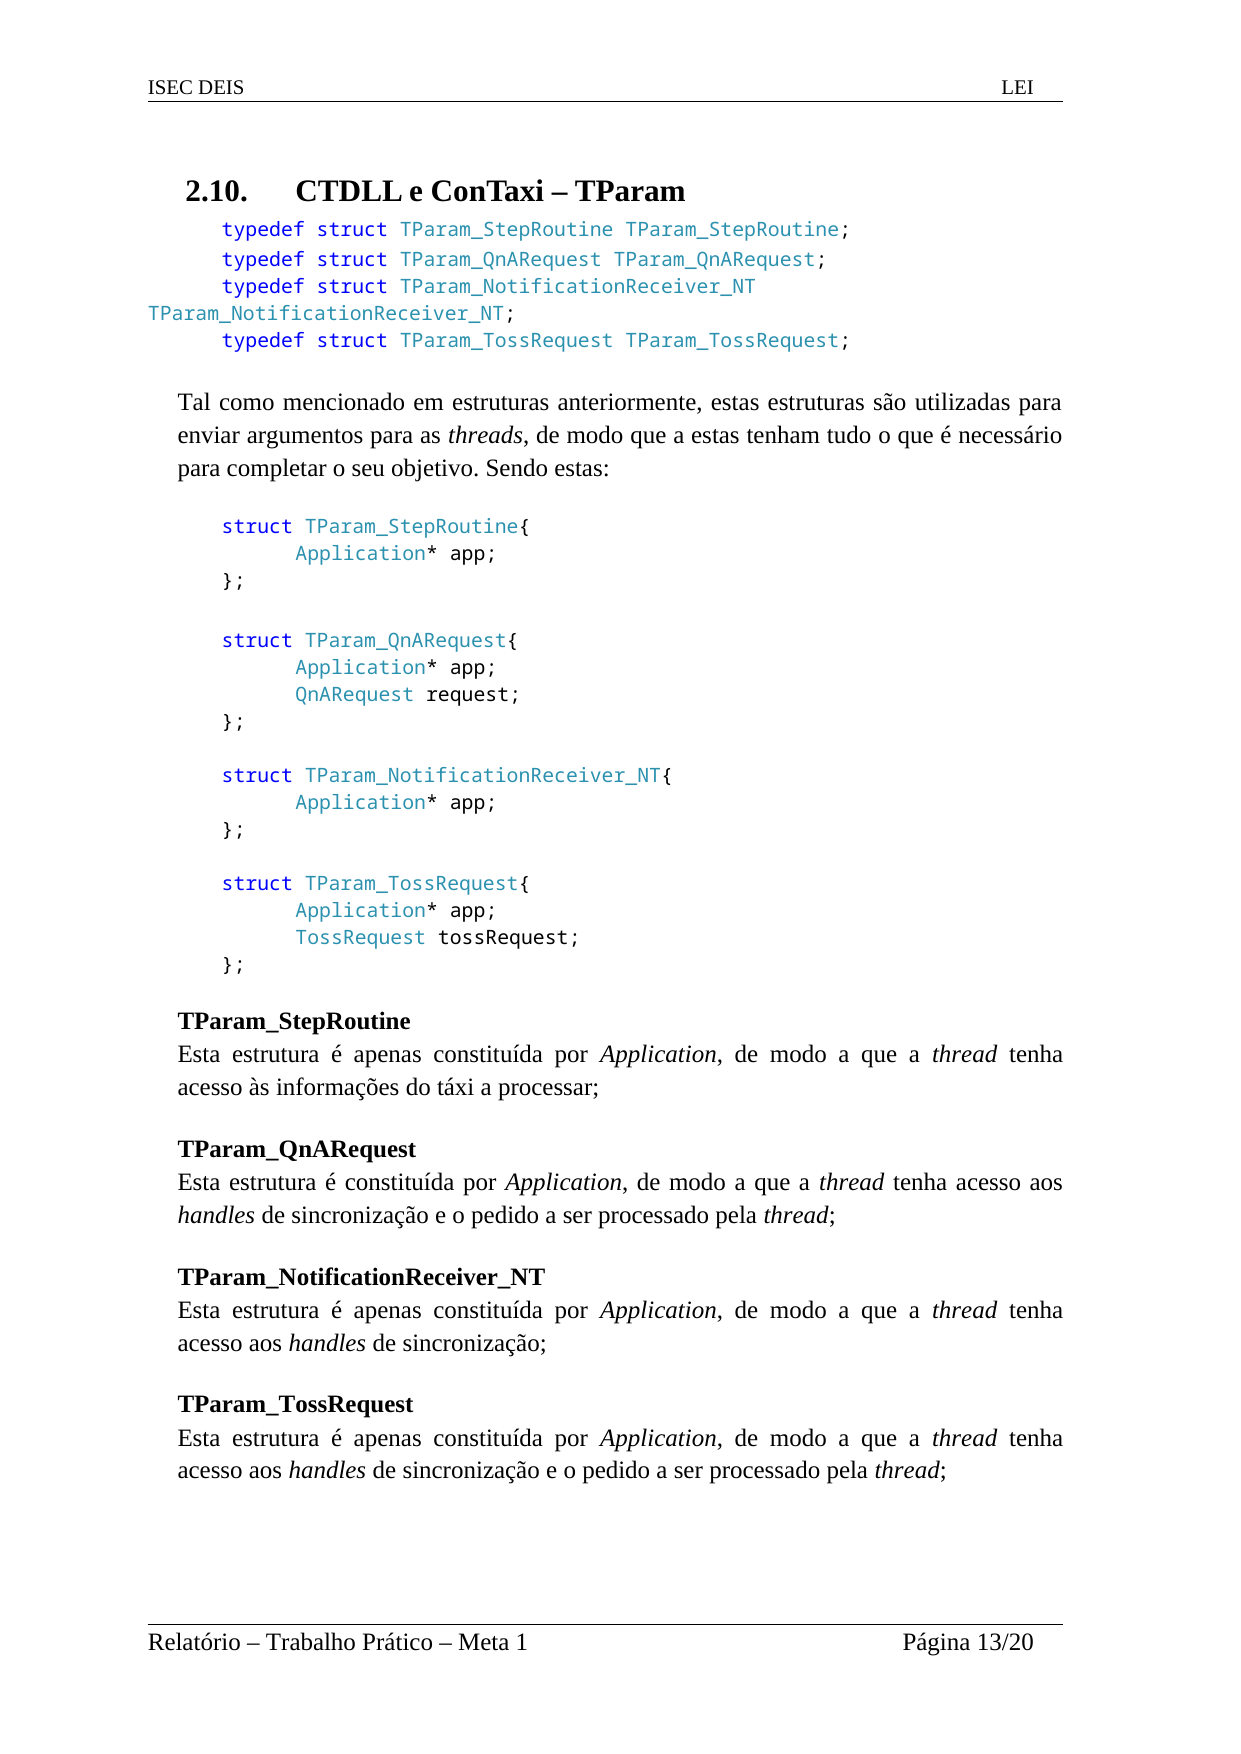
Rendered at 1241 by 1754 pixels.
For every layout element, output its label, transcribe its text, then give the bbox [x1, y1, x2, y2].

text }; [148, 816, 1063, 842]
text Application* app; [148, 540, 1063, 567]
text Application* app; [148, 896, 1063, 923]
text TParam_NotificationReceiver_NT [177, 1262, 1063, 1291]
text }; [148, 567, 1063, 594]
text typedef struct TParam_QnARequest TParam_QnARequest; [148, 246, 1063, 273]
text TParam_QnARequest [177, 1134, 1063, 1163]
text Tal como mencionado em estruturas anteriormente, estas estruturas são utilizadas para enviar argumentos para as threads, de modo que a estas tenham tudo o que é necessário para completar o seu objetivo. Sendo estas: [177, 387, 1063, 481]
text }; [148, 708, 1063, 734]
text TParam_TossRequest [177, 1389, 1063, 1418]
text TParam_StepRoutine [177, 1006, 1063, 1035]
text }; [148, 950, 1063, 977]
text typedef struct TParam_StepRoutine TParam_StepRoutine; [177, 215, 1063, 242]
text struct TParam_NotificationReceiver_NT{ [148, 762, 1063, 788]
text Esta estrutura é apenas constituída por Application, de modo a que a thread tenha acesso aos handles de sincronização; [177, 1295, 1063, 1357]
text Application* app; [148, 654, 1063, 681]
title CTDLL e ConTaxi – TParam [185, 173, 1063, 208]
text typedef struct TParam_NotificationReceiver_NT TParam_NotificationReceiver_NT; [148, 273, 1063, 327]
text Application* app; [148, 788, 1063, 816]
text TossRequest tossRequest; [148, 923, 1063, 950]
text Esta estrutura é apenas constituída por Application, de modo a que a thread tenha acesso aos handles de sincronização e o pedido a ser processado pela thread; [177, 1423, 1063, 1484]
text struct TParam_TossRequest{ [148, 869, 1063, 896]
text Esta estrutura é constituída por Application, de modo a que a thread tenha acesso aos handles de sincronização e o pedido a ser processado pela thread; [177, 1167, 1063, 1229]
text struct TParam_StepRoutine{ [148, 513, 1063, 540]
text Esta estrutura é apenas constituída por Application, de modo a que a thread tenha acesso às informações do táxi a processar; [177, 1039, 1063, 1101]
text typedef struct TParam_TossRequest TParam_TossRequest; [148, 327, 1063, 354]
text struct TParam_QnARequest{ [148, 627, 1063, 654]
text QnARequest request; [148, 681, 1063, 708]
